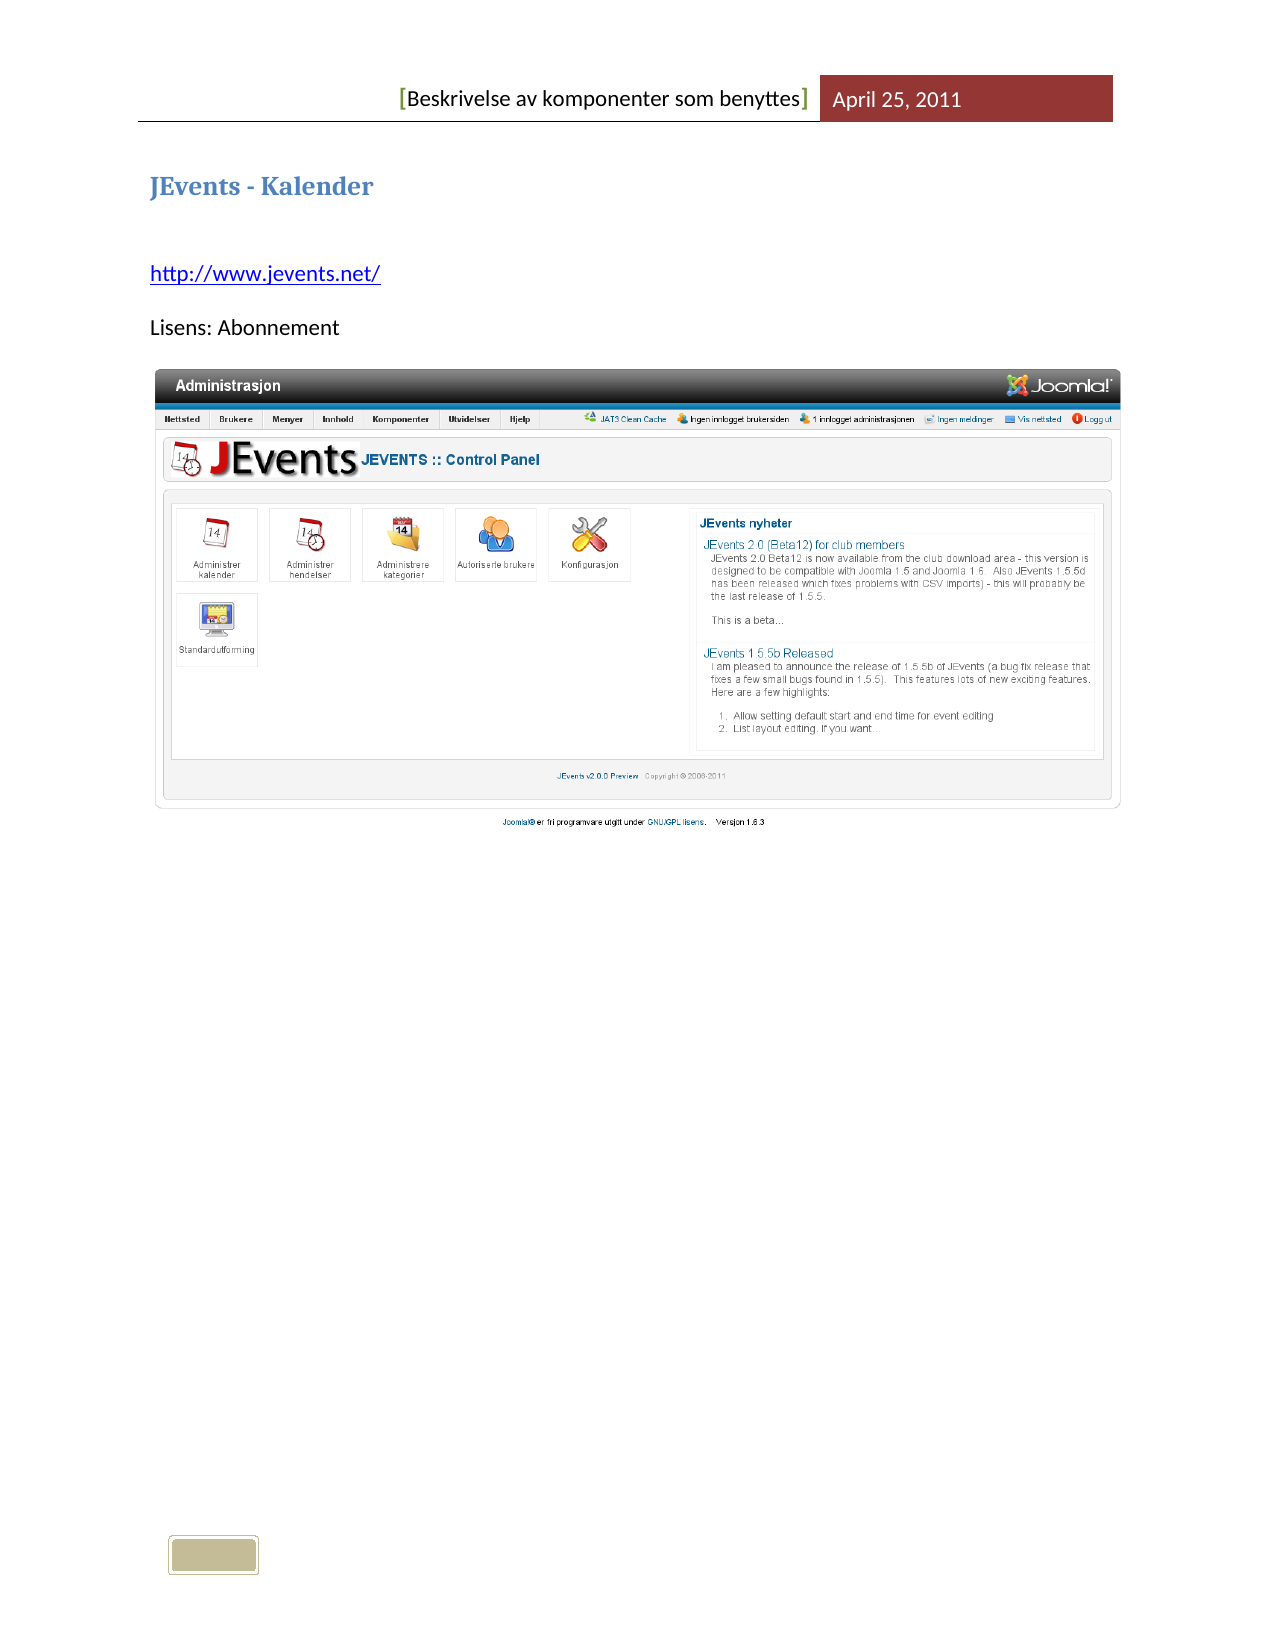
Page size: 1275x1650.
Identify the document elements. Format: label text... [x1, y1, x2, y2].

text Lisens: Abonnement [150, 313, 1125, 341]
picture [150, 365, 1125, 841]
text http://www.jevents.net/ [150, 259, 1125, 288]
subtitle JEvents - Kalender [150, 171, 1125, 202]
